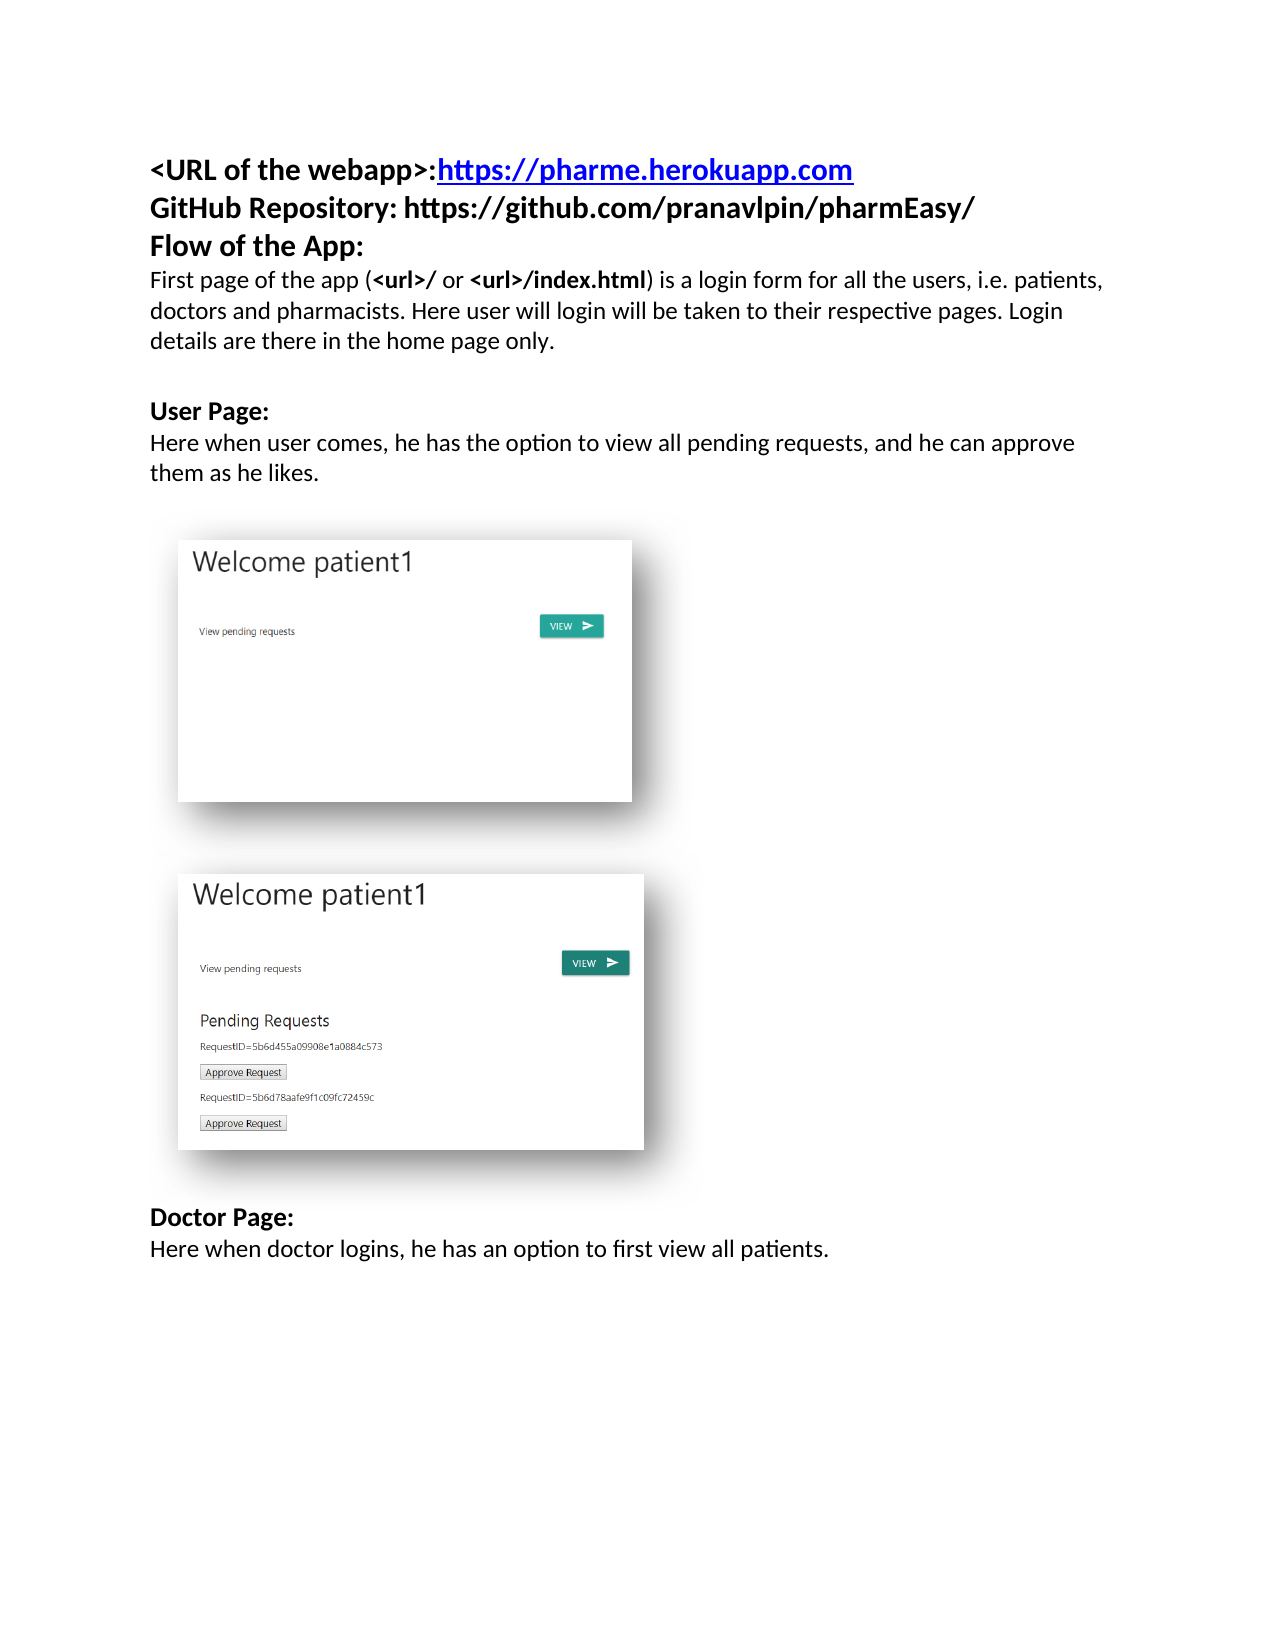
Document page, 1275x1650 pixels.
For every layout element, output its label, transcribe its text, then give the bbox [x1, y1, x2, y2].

text Here when doctor logins, he has an option to first view all patients. [150, 1233, 1125, 1264]
text Doctor Page: [150, 1200, 1125, 1233]
text Here when user comes, he has the option to view all pending requests, and he can approve them as he likes. [150, 427, 1125, 488]
text GitHub Repository: https://github.com/pranavlpin/pharmEasy/ [150, 188, 1125, 226]
picture [178, 540, 632, 802]
text <URL of the webapp>:https://pharme.herokuapp.com [150, 150, 1125, 188]
text User Page: [150, 394, 1125, 427]
picture [178, 874, 644, 1150]
text First page of the app (<url>/ or <url>/index.html) is a login form for all the users, i.e. patients, doctors and pharmacists. Here user will login will be taken to their respective pages. Login details are there in the home page only. [150, 264, 1125, 356]
text Flow of the App: [150, 226, 1125, 264]
